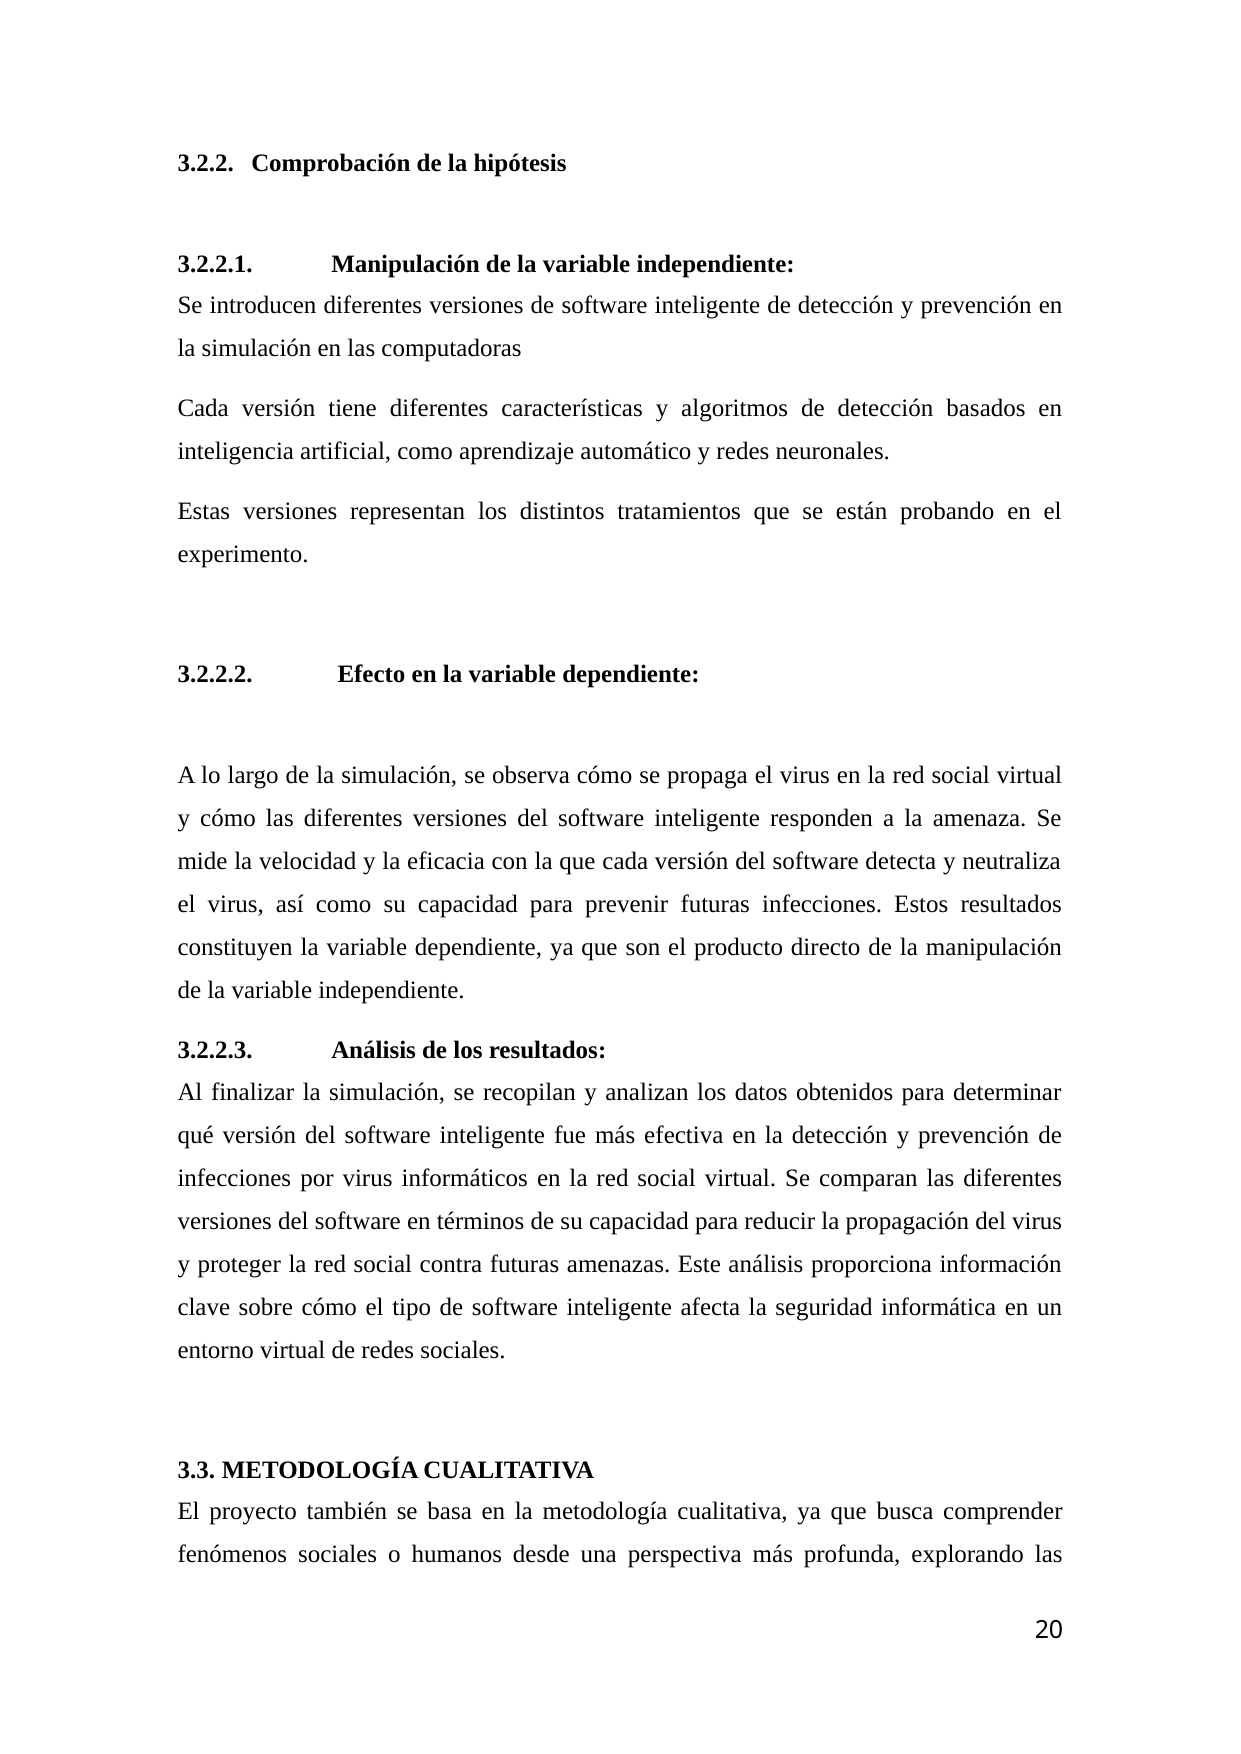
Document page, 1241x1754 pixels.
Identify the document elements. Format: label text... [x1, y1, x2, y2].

text Cada versión tiene diferentes características y algoritmos de detección basados en inteligencia artificial, como aprendizaje automático y redes neuronales. [177, 393, 1063, 465]
subtitle Efecto en la variable dependiente: [177, 659, 1063, 687]
text A lo largo de la simulación, se observa cómo se propaga el virus en la red social virtual y cómo las diferentes versiones del software inteligente responden a la amenaza. Se mide la velocidad y la eficacia con la que cada versión del software detecta y neutraliza el virus, así como su capacidad para prevenir futuras infecciones. Estos resultados constituyen la variable dependiente, ya que son el producto directo de la manipulación de la variable independiente. [177, 760, 1063, 1004]
text Al finalizar la simulación, se recopilan y analizan los datos obtenidos para determinar qué versión del software inteligente fue más efectiva en la detección y prevención de infecciones por virus informáticos en la red social virtual. Se comparan las diferentes versiones del software en términos de su capacidad para reducir la propagación del virus y proteger la red social contra futuras amenazas. Este análisis proporciona información clave sobre cómo el tipo de software inteligente afecta la seguridad informática en un entorno virtual de redes sociales. [177, 1077, 1063, 1364]
text Estas versiones representan los distintos tratamientos que se están probando en el experimento. [177, 496, 1063, 568]
subtitle Manipulación de la variable independiente: [177, 249, 1063, 277]
subtitle METODOLOGÍA CUALITATIVA [177, 1455, 1063, 1484]
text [177, 1496, 1063, 1568]
text Se introducen diferentes versiones de software inteligente de detección y prevención en la simulación en las computadoras [177, 290, 1063, 362]
subtitle Análisis de los resultados: [177, 1035, 1063, 1064]
subtitle Comprobación de la hipótesis [177, 148, 1063, 176]
